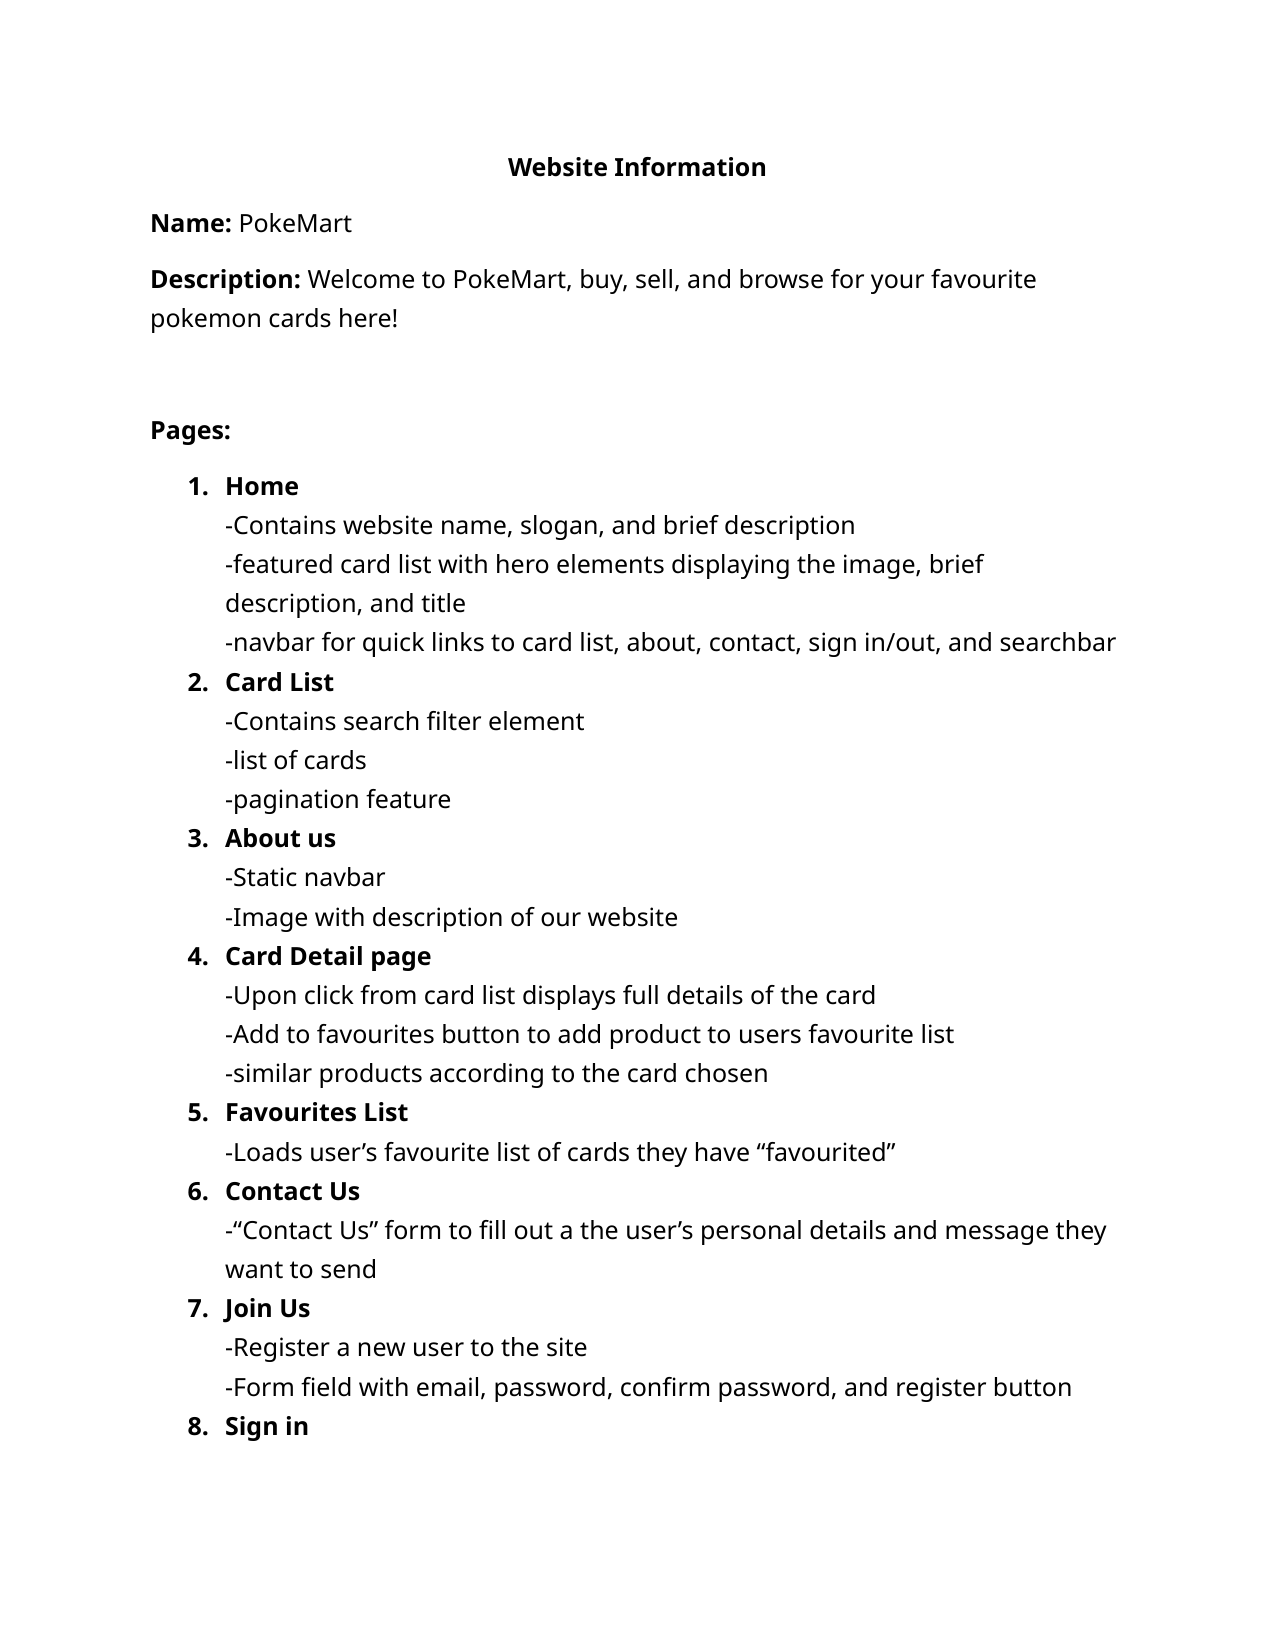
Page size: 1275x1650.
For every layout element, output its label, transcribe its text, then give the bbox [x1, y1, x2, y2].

list -Static navbar [225, 860, 1125, 894]
list -Add to favourites button to add product to users favourite list [225, 1017, 1125, 1051]
text Description: Welcome to PokeMart, buy, sell, and browse for your favourite pokemon cards here! [150, 262, 1125, 335]
list -Loads user’s favourite list of cards they have “favourited” [225, 1134, 1125, 1168]
list -similar products according to the card chosen [225, 1056, 1125, 1090]
list Join Us [187, 1291, 1125, 1325]
list -Contains website name, slogan, and brief description [225, 507, 1125, 542]
list -Register a new user to the site [225, 1330, 1125, 1364]
text Name: PokeMart [150, 206, 1125, 240]
list Favourites List [187, 1095, 1125, 1129]
list -featured card list with hero elements displaying the image, brief description, and title [225, 547, 1125, 620]
list -list of cards [225, 742, 1125, 777]
list Card Detail page [187, 938, 1125, 972]
text Pages: [150, 412, 1125, 447]
list Sign in [187, 1408, 1125, 1442]
list -Upon click from card list displays full details of the card [225, 977, 1125, 1012]
list Card List [187, 664, 1125, 698]
list -Form field with email, password, confirm password, and register button [225, 1369, 1125, 1403]
list -Contains search filter element [225, 703, 1125, 737]
list -navbar for quick links to card list, about, contact, sign in/out, and searchbar [225, 625, 1125, 659]
list -pagination feature [225, 782, 1125, 816]
text Website Information [150, 150, 1125, 184]
list Home [187, 468, 1125, 502]
list About us [187, 821, 1125, 855]
list Contact Us [187, 1173, 1125, 1207]
list -Image with description of our website [225, 899, 1125, 933]
list -“Contact Us” form to fill out a the user’s personal details and message they want to send [225, 1212, 1125, 1286]
